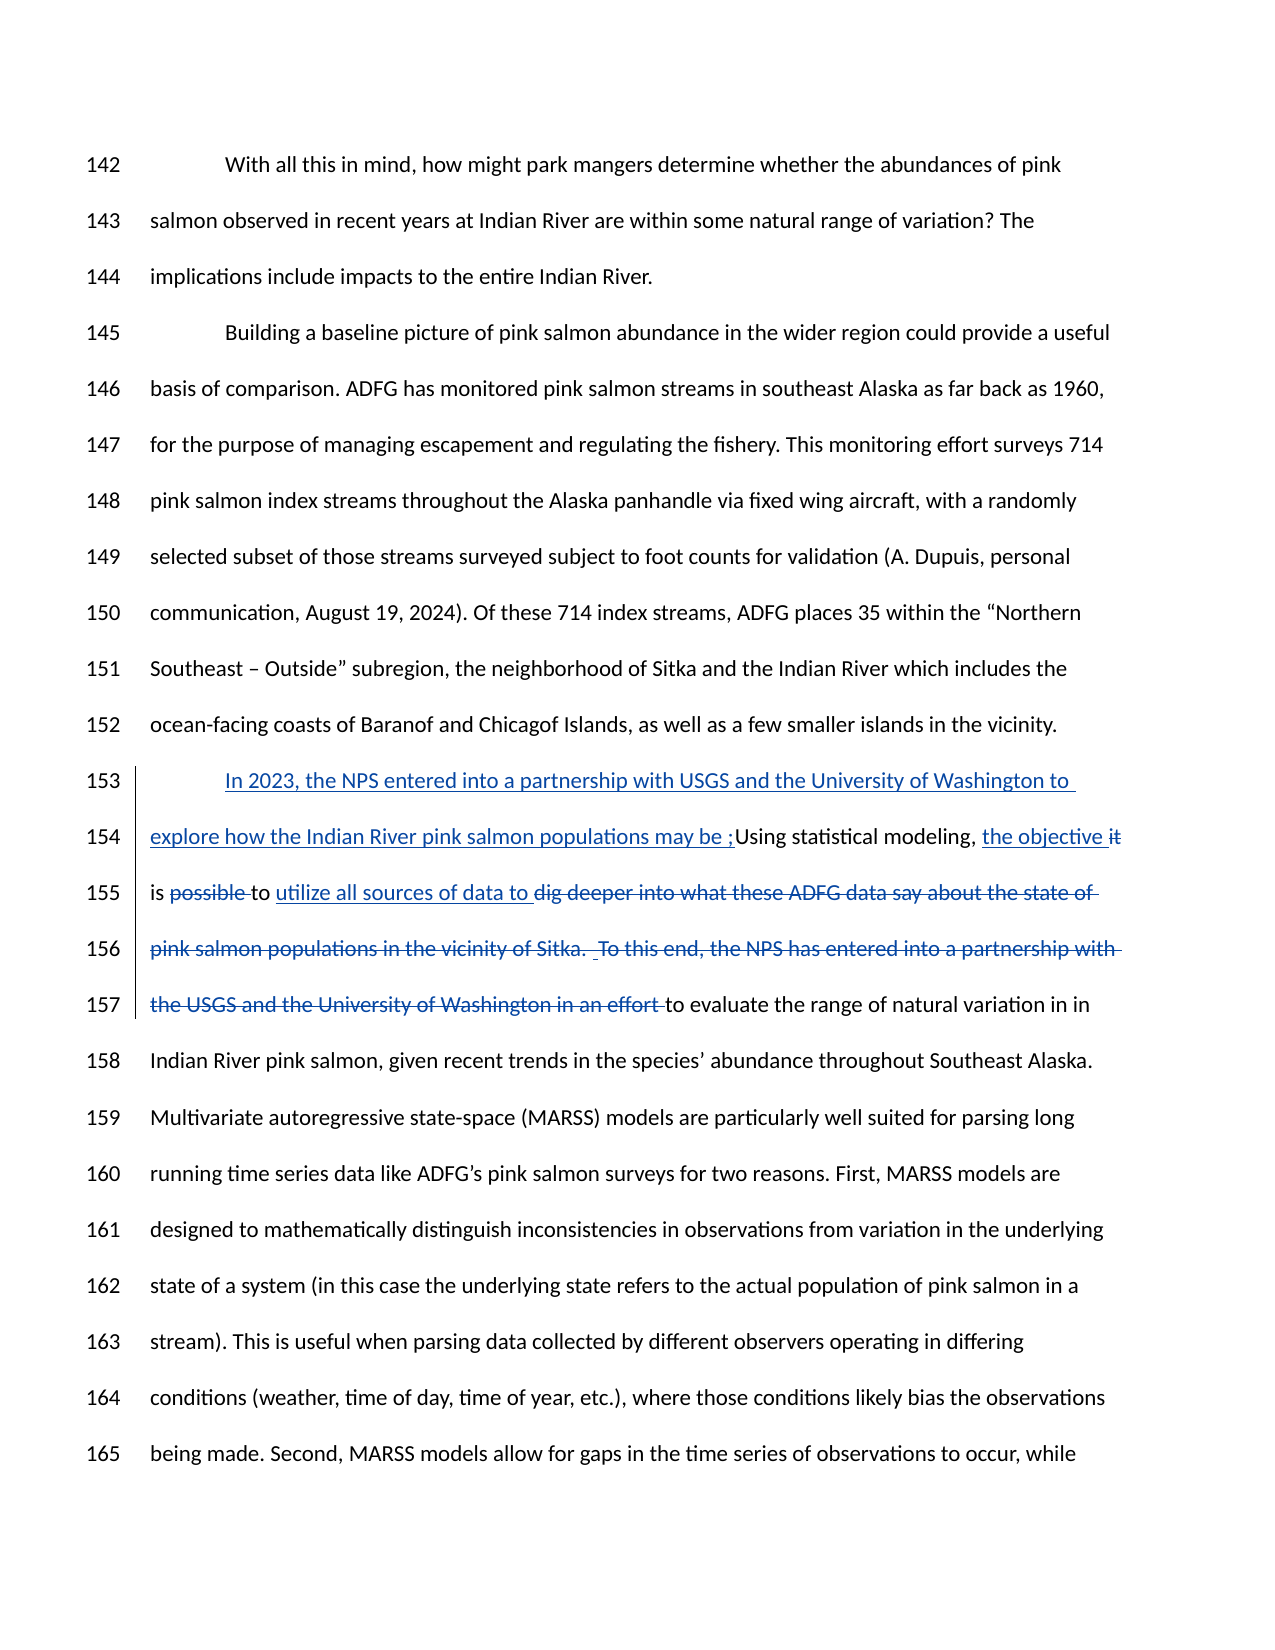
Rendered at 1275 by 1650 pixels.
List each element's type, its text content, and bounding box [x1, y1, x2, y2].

text With all this in mind, how might park mangers determine whether the abundances of pink salmon observed in recent years at Indian River are within some natural range of variation? The implications include impacts to the entire Indian River. [150, 150, 1125, 290]
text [150, 766, 1125, 1467]
text Building a baseline picture of pink salmon abundance in the wider region could provide a useful basis of comparison. ADFG has monitored pink salmon streams in southeast Alaska as far back as 1960, for the purpose of managing escapement and regulating the fishery. This monitoring effort surveys 714 pink salmon index streams throughout the Alaska panhandle via fixed wing aircraft, with a randomly selected subset of those streams surveyed subject to foot counts for validation (A. Dupuis, personal communication, August 19, 2024). Of these 714 index streams, ADFG places 35 within the “Northern Southeast – Outside” subregion, the neighborhood of Sitka and the Indian River which includes the ocean-facing coasts of Baranof and Chicagof Islands, as well as a few smaller islands in the vicinity. [150, 318, 1125, 738]
